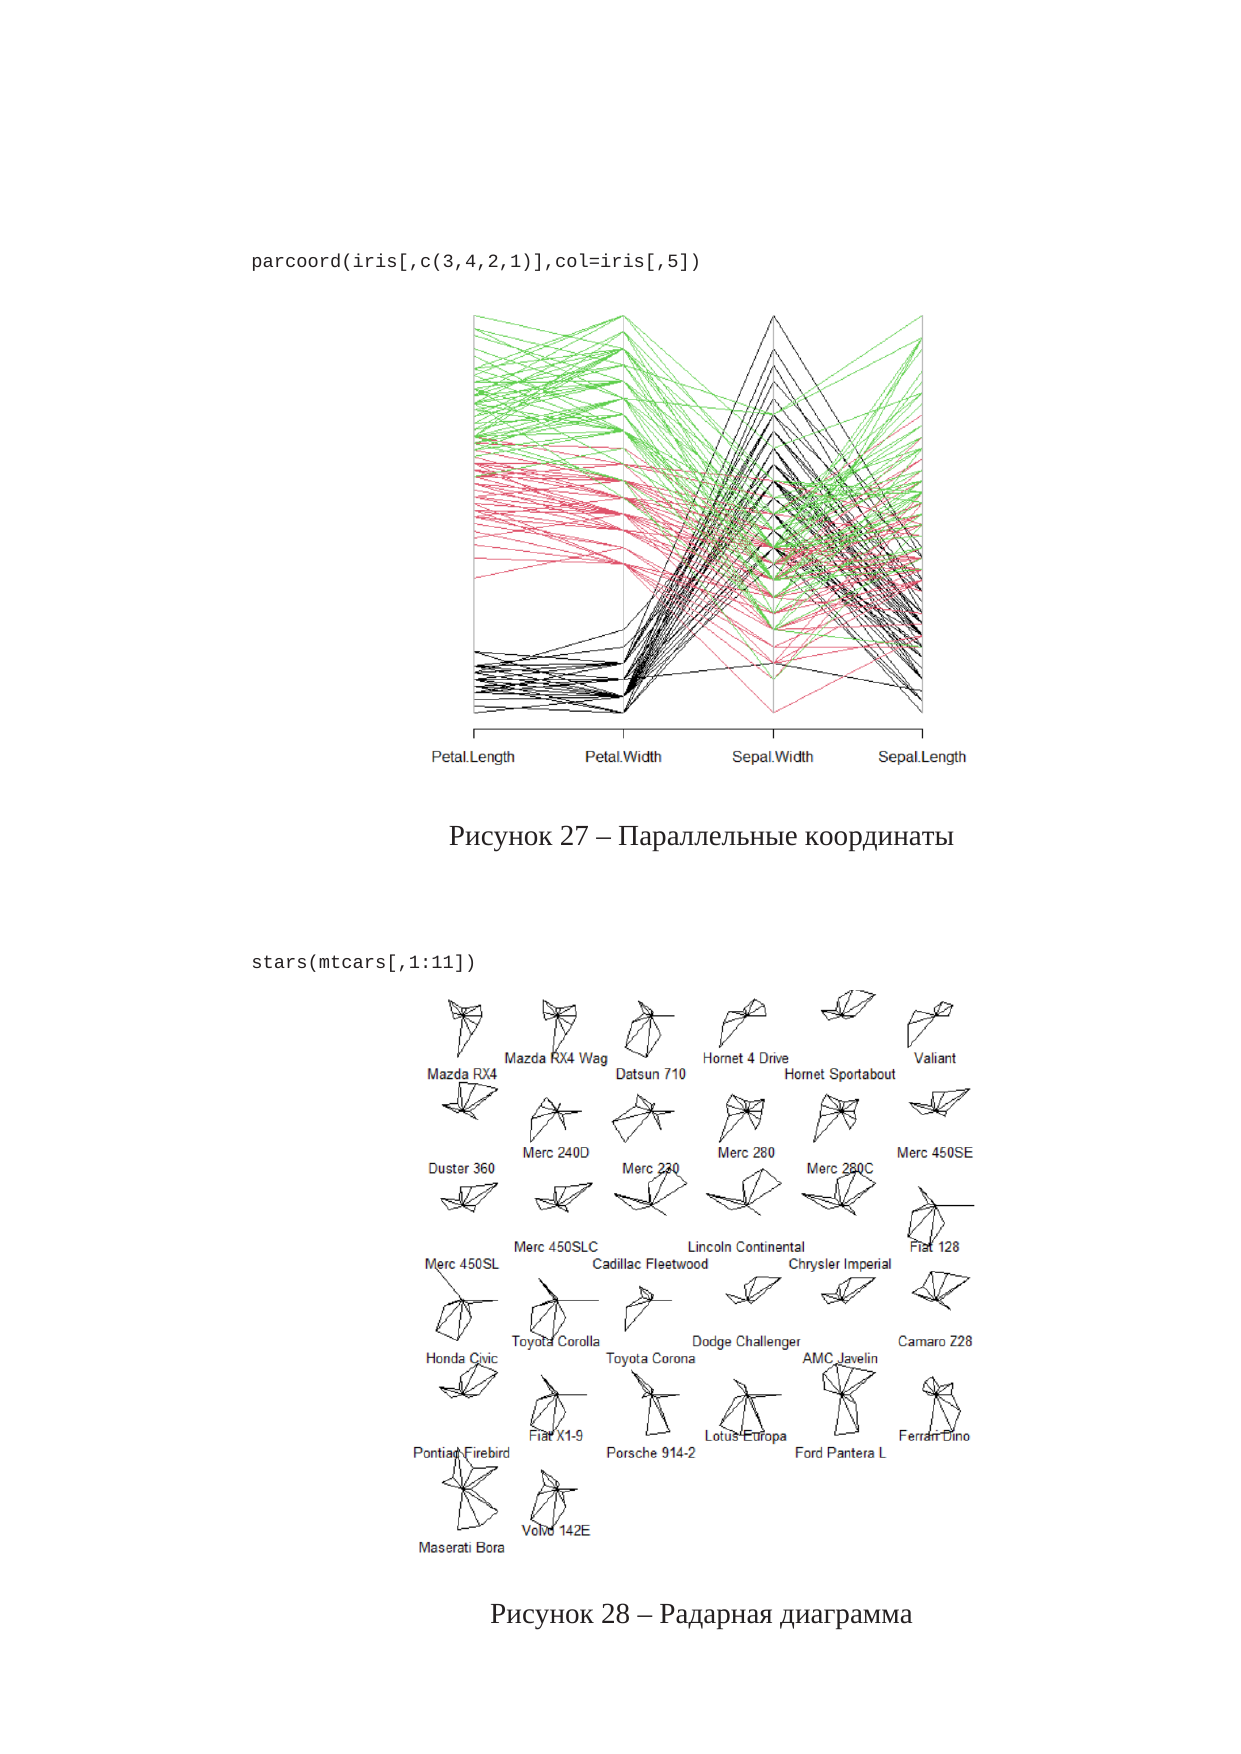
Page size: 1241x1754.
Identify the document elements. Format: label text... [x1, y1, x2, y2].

text Рисунок 27 – Параллельные координаты [177, 818, 1152, 852]
text parcoord(iris[,c(3,4,2,1)],col=iris[,5]) [177, 252, 1152, 273]
picture [408, 990, 995, 1565]
picture [430, 290, 973, 787]
text Рисунок 28 – Радарная диаграмма [177, 1596, 1152, 1630]
text stars(mtcars[,1:11]) [177, 952, 1152, 974]
